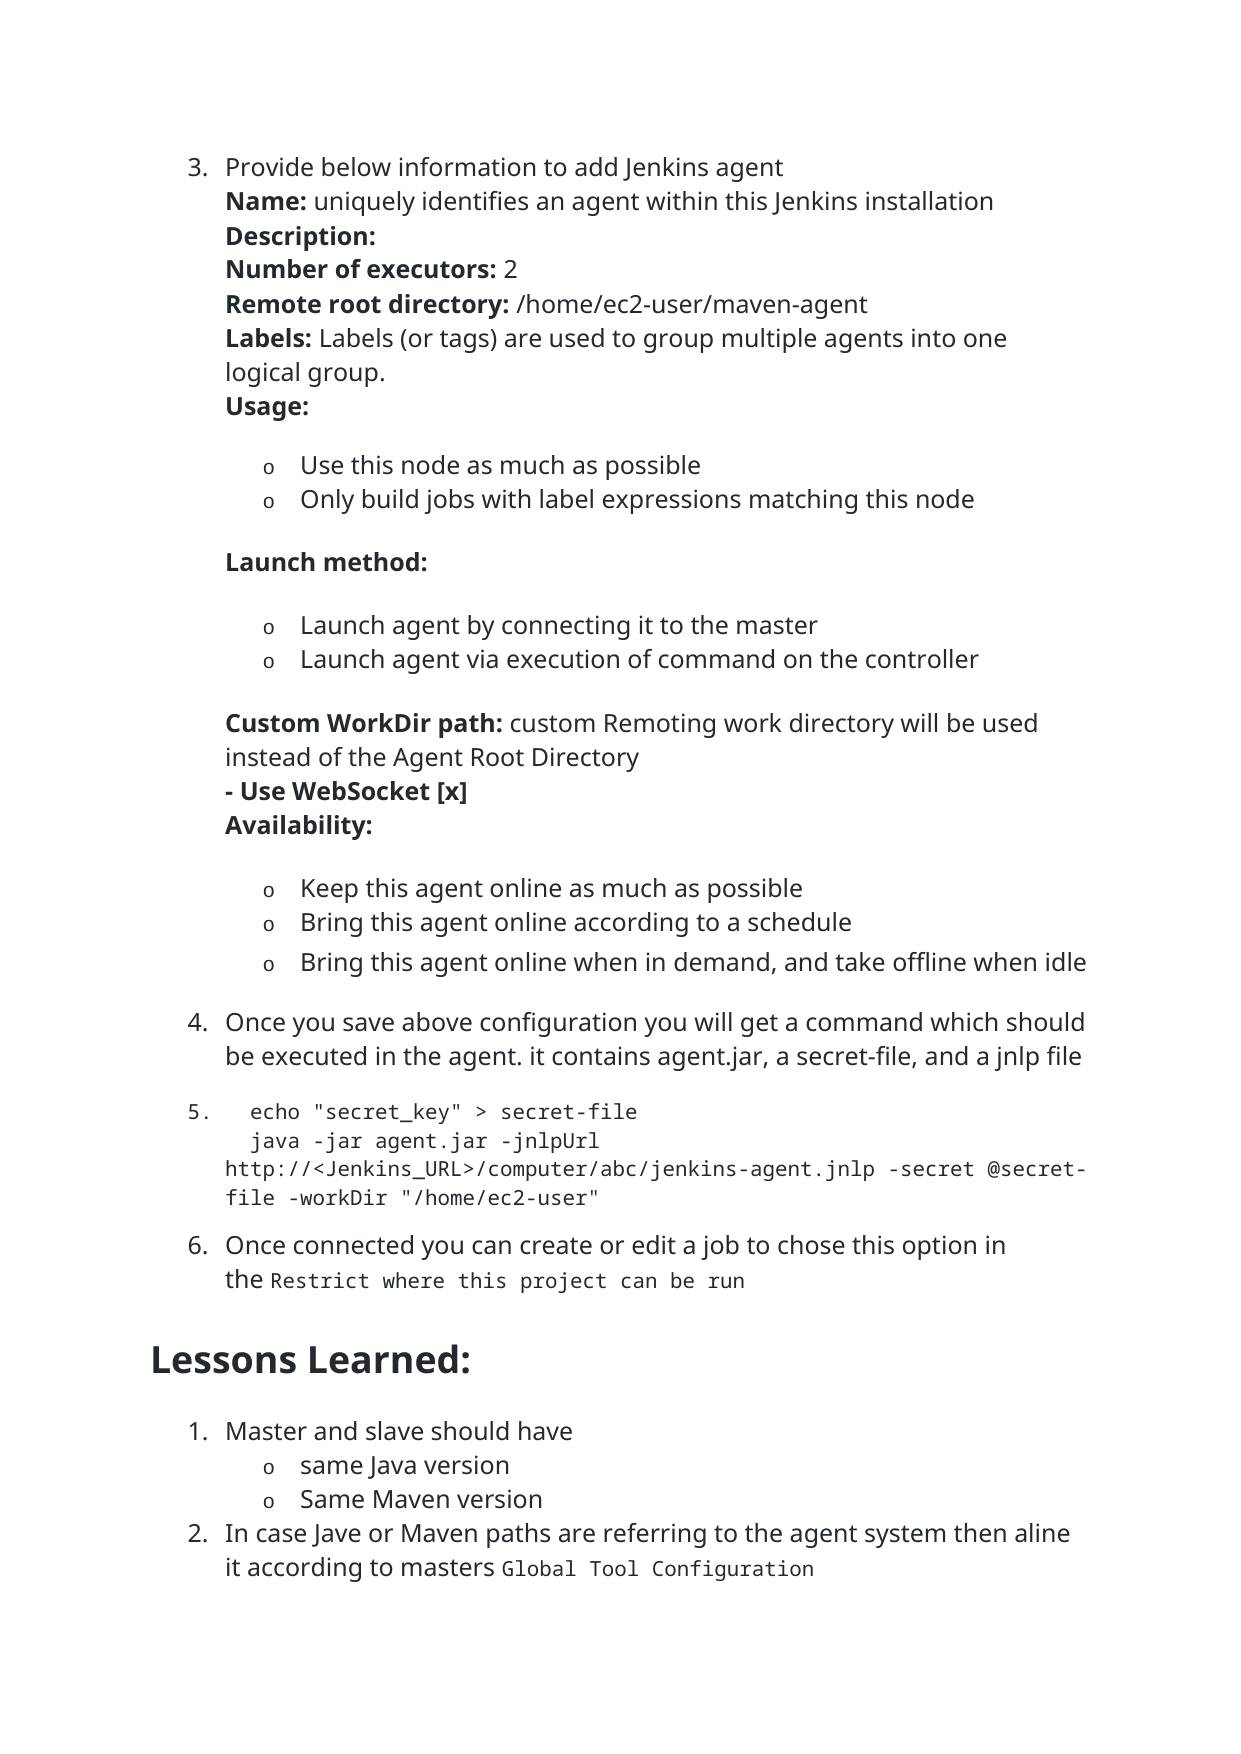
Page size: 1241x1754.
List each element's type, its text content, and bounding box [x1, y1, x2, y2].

list echo "secret_key" > secret-file [187, 1097, 1090, 1126]
text Launch method: [225, 545, 1090, 579]
text Lessons Learned: [150, 1333, 1090, 1384]
list Bring this agent online when in demand, and take offline when idle [262, 945, 1090, 979]
list Only build jobs with label expressions matching this node [262, 482, 1090, 516]
list Launch agent via execution of command on the controller [262, 642, 1090, 676]
list In case Jave or Maven paths are referring to the agent system then aline it according to masters Global Tool Configuration [187, 1516, 1090, 1584]
list same Java version [262, 1448, 1090, 1482]
list Same Maven version [262, 1482, 1090, 1516]
list Master and slave should have [187, 1413, 1090, 1448]
list Launch agent by connecting it to the master [262, 608, 1090, 642]
list Bring this agent online according to a schedule [262, 905, 1090, 939]
text java -jar agent.jar -jnlpUrl http://<Jenkins_URL>/computer/abc/jenkins-agent.jnlp -secret @secret-file -workDir "/home/ec2-user" [225, 1126, 1090, 1211]
list Use this node as much as possible [262, 447, 1090, 482]
text Custom WorkDir path: custom Remoting work directory will be used instead of the Agent Root Directory - Use WebSocket [x] Availability: [225, 705, 1090, 842]
list Keep this agent online as much as possible [262, 871, 1090, 905]
list Once connected you can create or edit a job to chose this option in the Restrict where this project can be run [187, 1228, 1090, 1296]
list Once you save above configuration you will get a command which should be executed in the agent. it contains agent.jar, a secret-file, and a jnlp file [187, 1004, 1090, 1072]
list Provide below information to add Jenkins agent Name: uniquely identifies an agent within this Jenkins installation Description: Number of executors: 2 Remote root directory: /home/ec2-user/maven-agent Labels: Labels (or tags) are used to group multiple agents into one logical group. Usage: [187, 150, 1090, 422]
